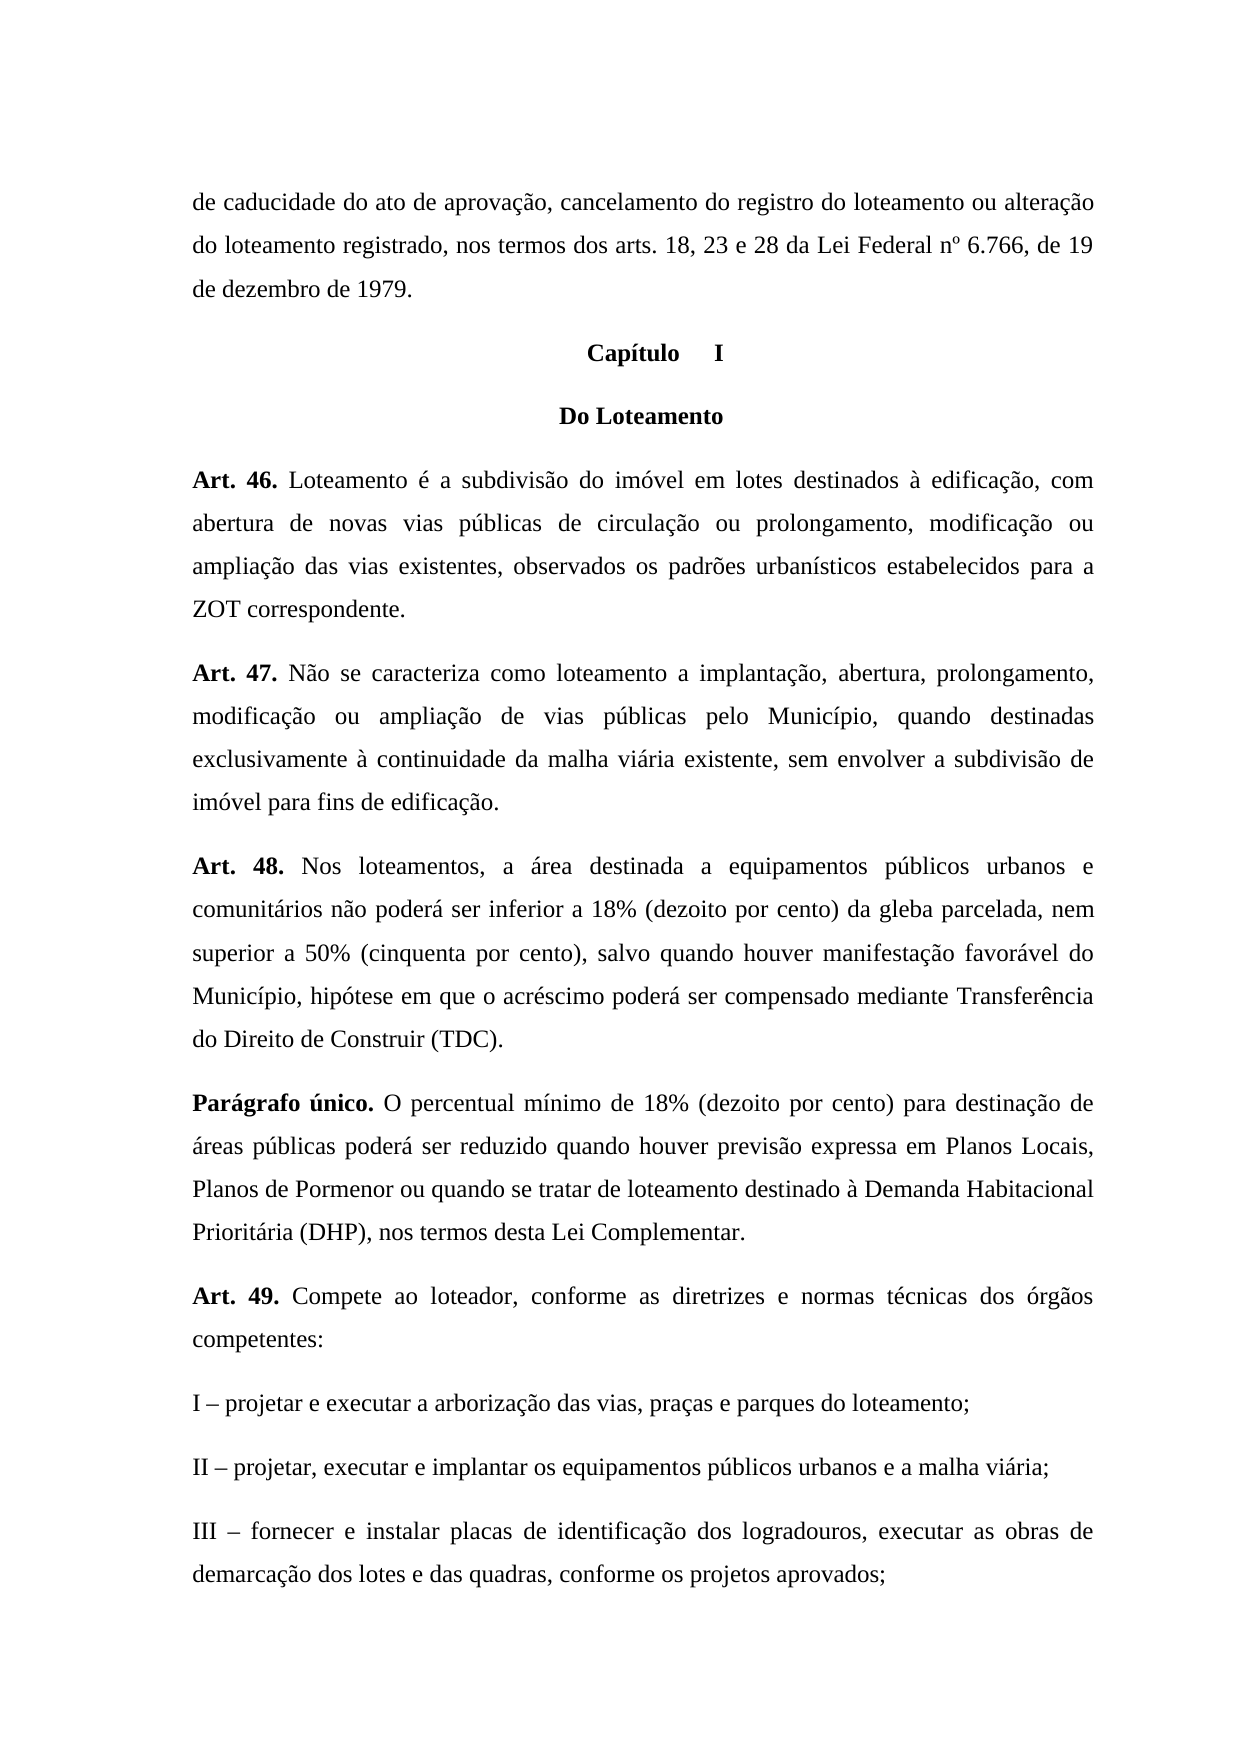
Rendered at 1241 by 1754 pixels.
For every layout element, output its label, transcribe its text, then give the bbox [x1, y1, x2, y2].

text Art. 48. Nos loteamentos, a área destinada a equipamentos públicos urbanos e comunitários não poderá ser inferior a 18% (dezoito por cento) da gleba parcelada, nem superior a 50% (cinquenta por cento), salvo quando houver manifestação favorável do Município, hipótese em que o acréscimo poderá ser compensado mediante Transferência do Direito de Construir (TDC). [192, 851, 1095, 1053]
text Capítulo I Do Loteamento [559, 338, 724, 430]
list – projetar, executar e implantar os equipamentos públicos urbanos e a malha viária; [192, 1452, 1107, 1481]
list – projetar e executar a arborização das vias, praças e parques do loteamento; [192, 1388, 1107, 1417]
text Art. 49. Compete ao loteador, conforme as diretrizes e normas técnicas dos órgãos competentes: [192, 1281, 1095, 1353]
text de caducidade do ato de aprovação, cancelamento do registro do loteamento ou alteração do loteamento registrado, nos termos dos arts. 18, 23 e 28 da Lei Federal nº 6.766, de 19 de dezembro de 1979. [192, 187, 1095, 302]
list – fornecer e instalar placas de identificação dos logradouros, executar as obras de demarcação dos lotes e das quadras, conforme os projetos aprovados; [192, 1516, 1095, 1588]
text Parágrafo único. O percentual mínimo de 18% (dezoito por cento) para destinação de áreas públicas poderá ser reduzido quando houver previsão expressa em Planos Locais, Planos de Pormenor ou quando se tratar de loteamento destinado à Demanda Habitacional Prioritária (DHP), nos termos desta Lei Complementar. [192, 1088, 1095, 1246]
text Art. 46. Loteamento é a subdivisão do imóvel em lotes destinados à edificação, com abertura de novas vias públicas de circulação ou prolongamento, modificação ou ampliação das vias existentes, observados os padrões urbanísticos estabelecidos para a ZOT correspondente. [192, 465, 1095, 623]
text Art. 47. Não se caracteriza como loteamento a implantação, abertura, prolongamento, modificação ou ampliação de vias públicas pelo Município, quando destinadas exclusivamente à continuidade da malha viária existente, sem envolver a subdivisão de imóvel para fins de edificação. [192, 658, 1095, 816]
